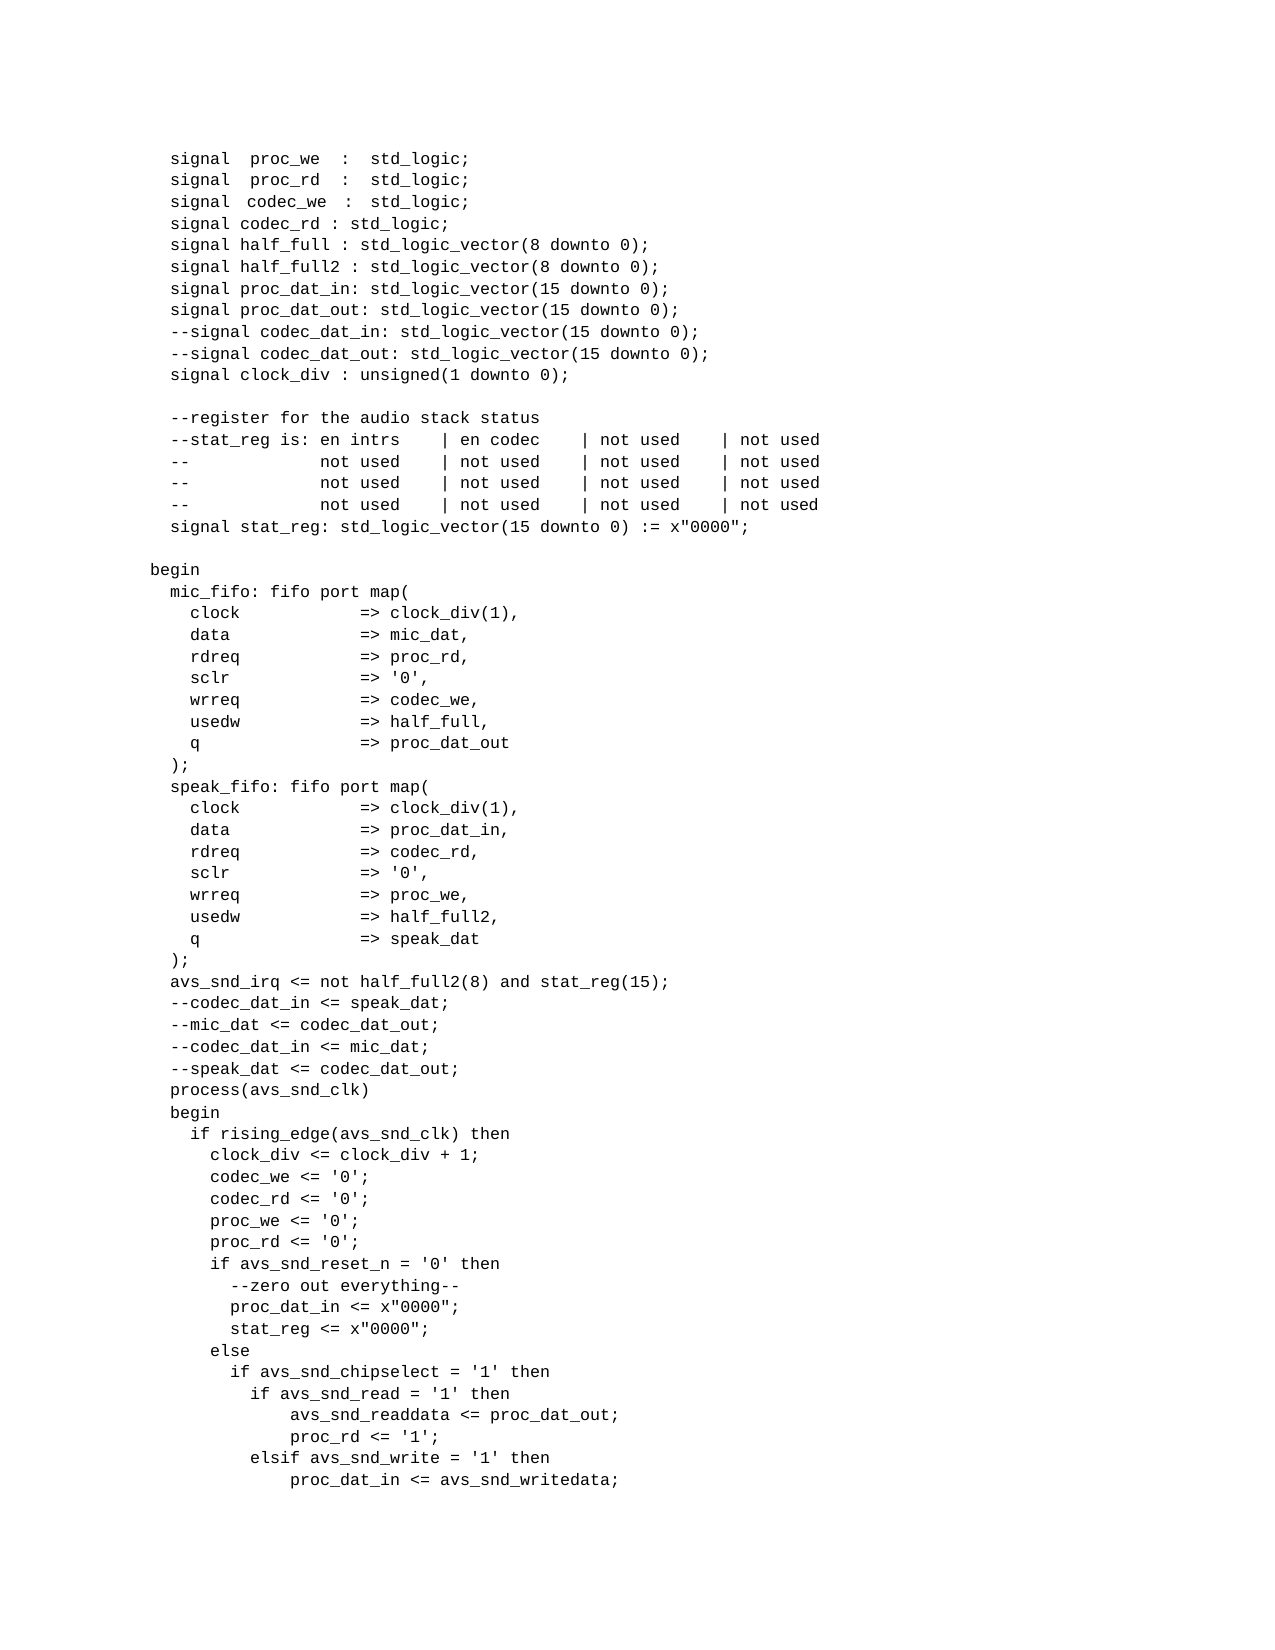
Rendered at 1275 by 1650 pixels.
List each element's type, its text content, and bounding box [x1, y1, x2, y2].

text q => proc_dat_out [190, 735, 1183, 754]
text --codec_dat_in <= mic_dat; [170, 1039, 1183, 1057]
text -- not used | not used | not used | not used [170, 475, 1183, 494]
text --codec_dat_in <= speak_dat; [170, 995, 1183, 1014]
text avs_snd_readdata <= proc_dat_out; proc_rd <= '1'; [290, 1407, 622, 1447]
text rdreq => codec_rd, [190, 843, 1183, 862]
text signal half_full : std_logic_vector(8 downto 0); signal half_full2 : std_logic_vector(8 downto 0); signal proc_dat_in: std_logic_vector(15 downto 0); signal proc_dat_out: std_logic_vector(15 downto 0); [170, 237, 682, 321]
text data => mic_dat, [190, 627, 1183, 645]
text wrreq => codec_we, [190, 691, 1183, 710]
text else [210, 1342, 1183, 1361]
text begin [170, 1104, 1183, 1122]
text ); [170, 952, 1183, 971]
text -- not used | not used | not used | not used [170, 453, 1183, 472]
text begin [150, 561, 1183, 580]
text if avs_snd_chipselect = '1' then if avs_snd_read = '1' then [230, 1364, 552, 1404]
text proc_rd <= '0'; [210, 1234, 1183, 1252]
text proc_we <= '0'; [210, 1212, 1183, 1231]
text data => proc_dat_in, [190, 822, 1183, 840]
text if avs_snd_reset_n = '0' then [210, 1255, 1183, 1274]
text usedw => half_full2, [190, 908, 1183, 927]
text --mic_dat <= codec_dat_out; [170, 1017, 1183, 1036]
text rdreq => proc_rd, [190, 648, 1183, 667]
text --speak_dat <= codec_dat_out; process(avs_snd_clk) [170, 1060, 462, 1101]
text clock => clock_div(1), [190, 605, 1183, 624]
text --signal codec_dat_out: std_logic_vector(15 downto 0); signal clock_div : unsigned(1 downto 0); [170, 346, 712, 386]
text elsif avs_snd_write = '1' then proc_dat_in <= avs_snd_writedata; [250, 1450, 622, 1491]
text -- not used | not used | not used | not used signal stat_reg: std_logic_vector(15 downto 0) := x"0000"; [170, 497, 820, 537]
text avs_snd_irq <= not half_full2(8) and stat_reg(15); [170, 973, 1183, 992]
text sclr => '0', [190, 865, 1183, 884]
text signal proc_we : std_logic; signal proc_rd : std_logic; signal codec_we : std_logic; signal codec_rd : std_logic; [170, 150, 470, 234]
text if rising_edge(avs_snd_clk) then clock_div <= clock_div + 1; codec_we <= '0'; [190, 1125, 511, 1187]
text ); [170, 757, 1183, 776]
text clock => clock_div(1), [190, 800, 1183, 819]
text --signal codec_dat_in: std_logic_vector(15 downto 0); [170, 324, 1183, 343]
text --stat_reg is: en intrs | en codec | not used | not used [170, 432, 1183, 451]
text sclr => '0', [190, 670, 1183, 689]
text codec_rd <= '0'; [210, 1190, 1183, 1209]
text --register for the audio stack status [170, 410, 1183, 429]
text --zero out everything-- proc_dat_in <= x"0000"; stat_reg <= x"0000"; [230, 1277, 460, 1339]
text speak_fifo: fifo port map( [170, 778, 1183, 797]
text q => speak_dat [190, 930, 1183, 949]
text usedw => half_full, [190, 713, 1183, 732]
text mic_fifo: fifo port map( [170, 583, 1183, 602]
text wrreq => proc_we, [190, 887, 1183, 906]
